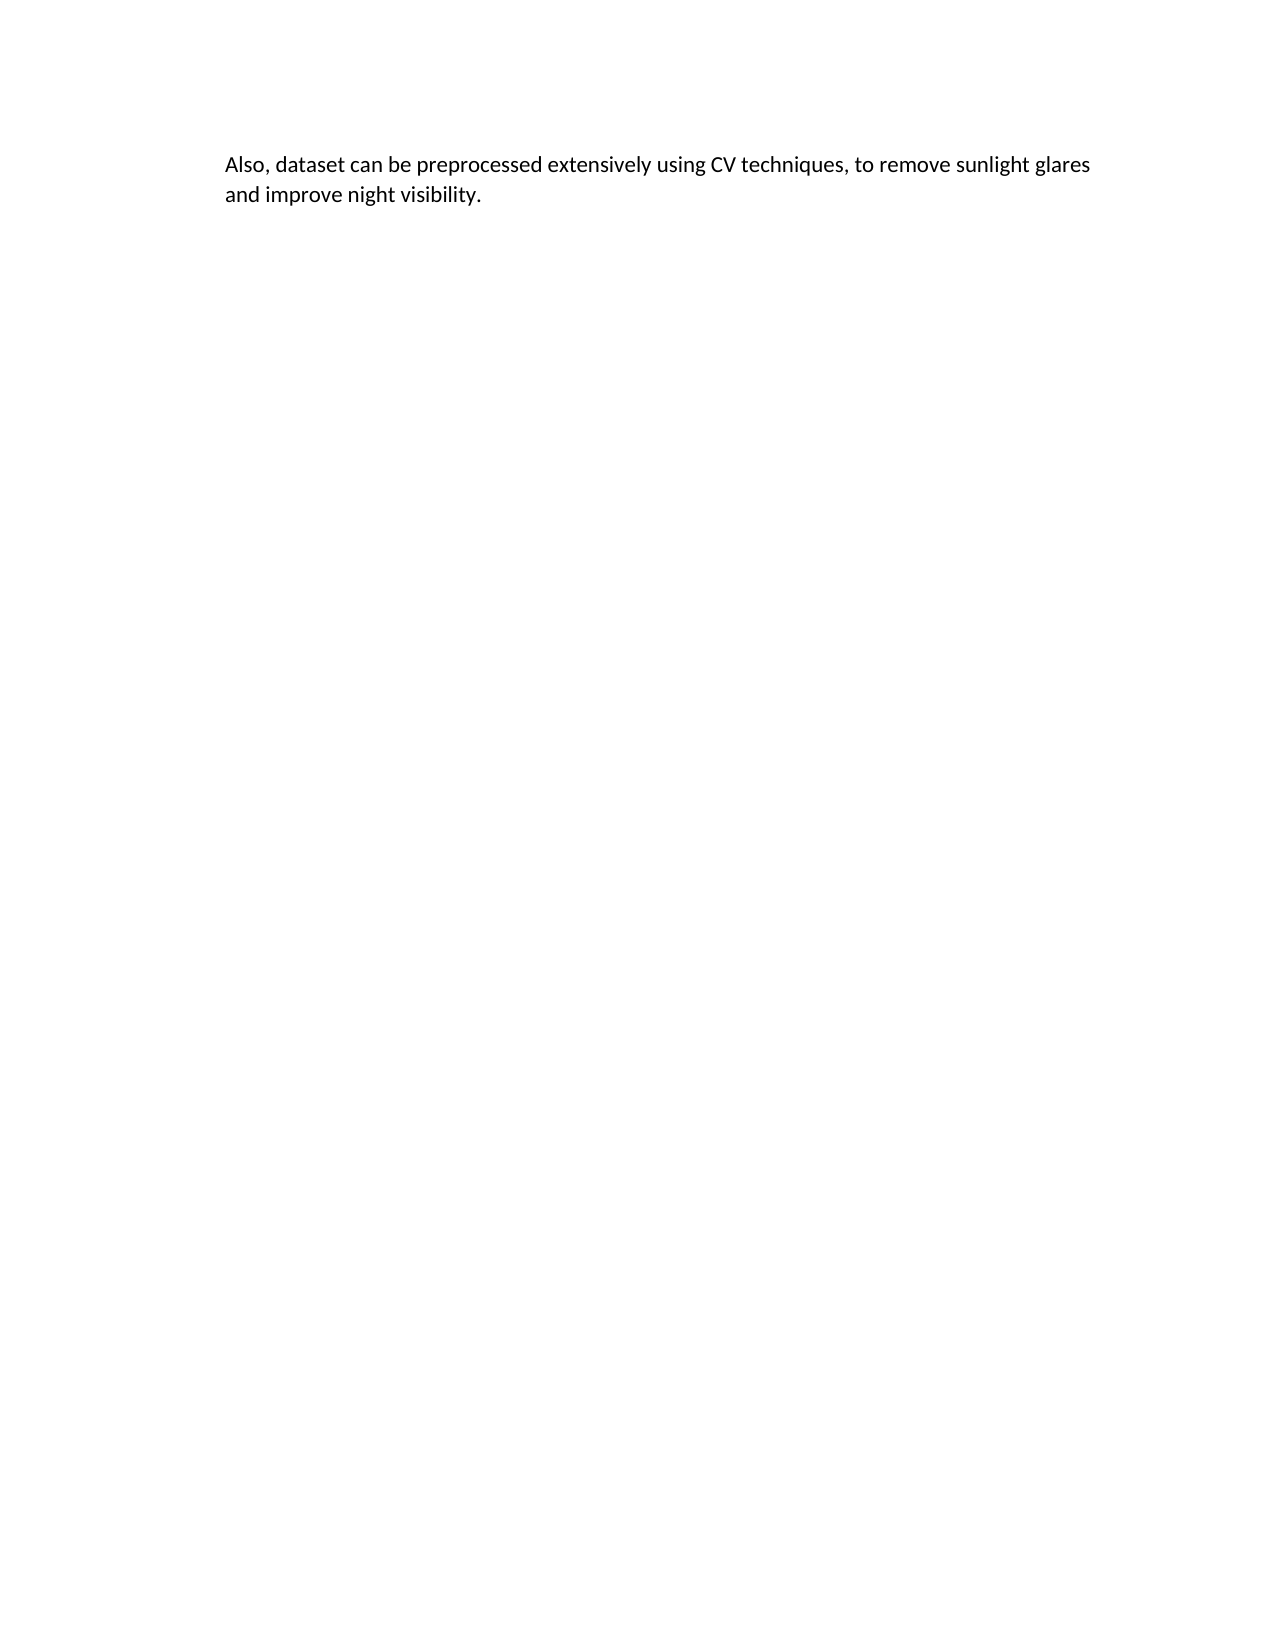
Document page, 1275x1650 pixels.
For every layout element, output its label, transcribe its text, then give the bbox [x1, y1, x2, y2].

list Also, dataset can be preprocessed extensively using CV techniques, to remove sunlight glares and improve night visibility. [225, 150, 1125, 208]
